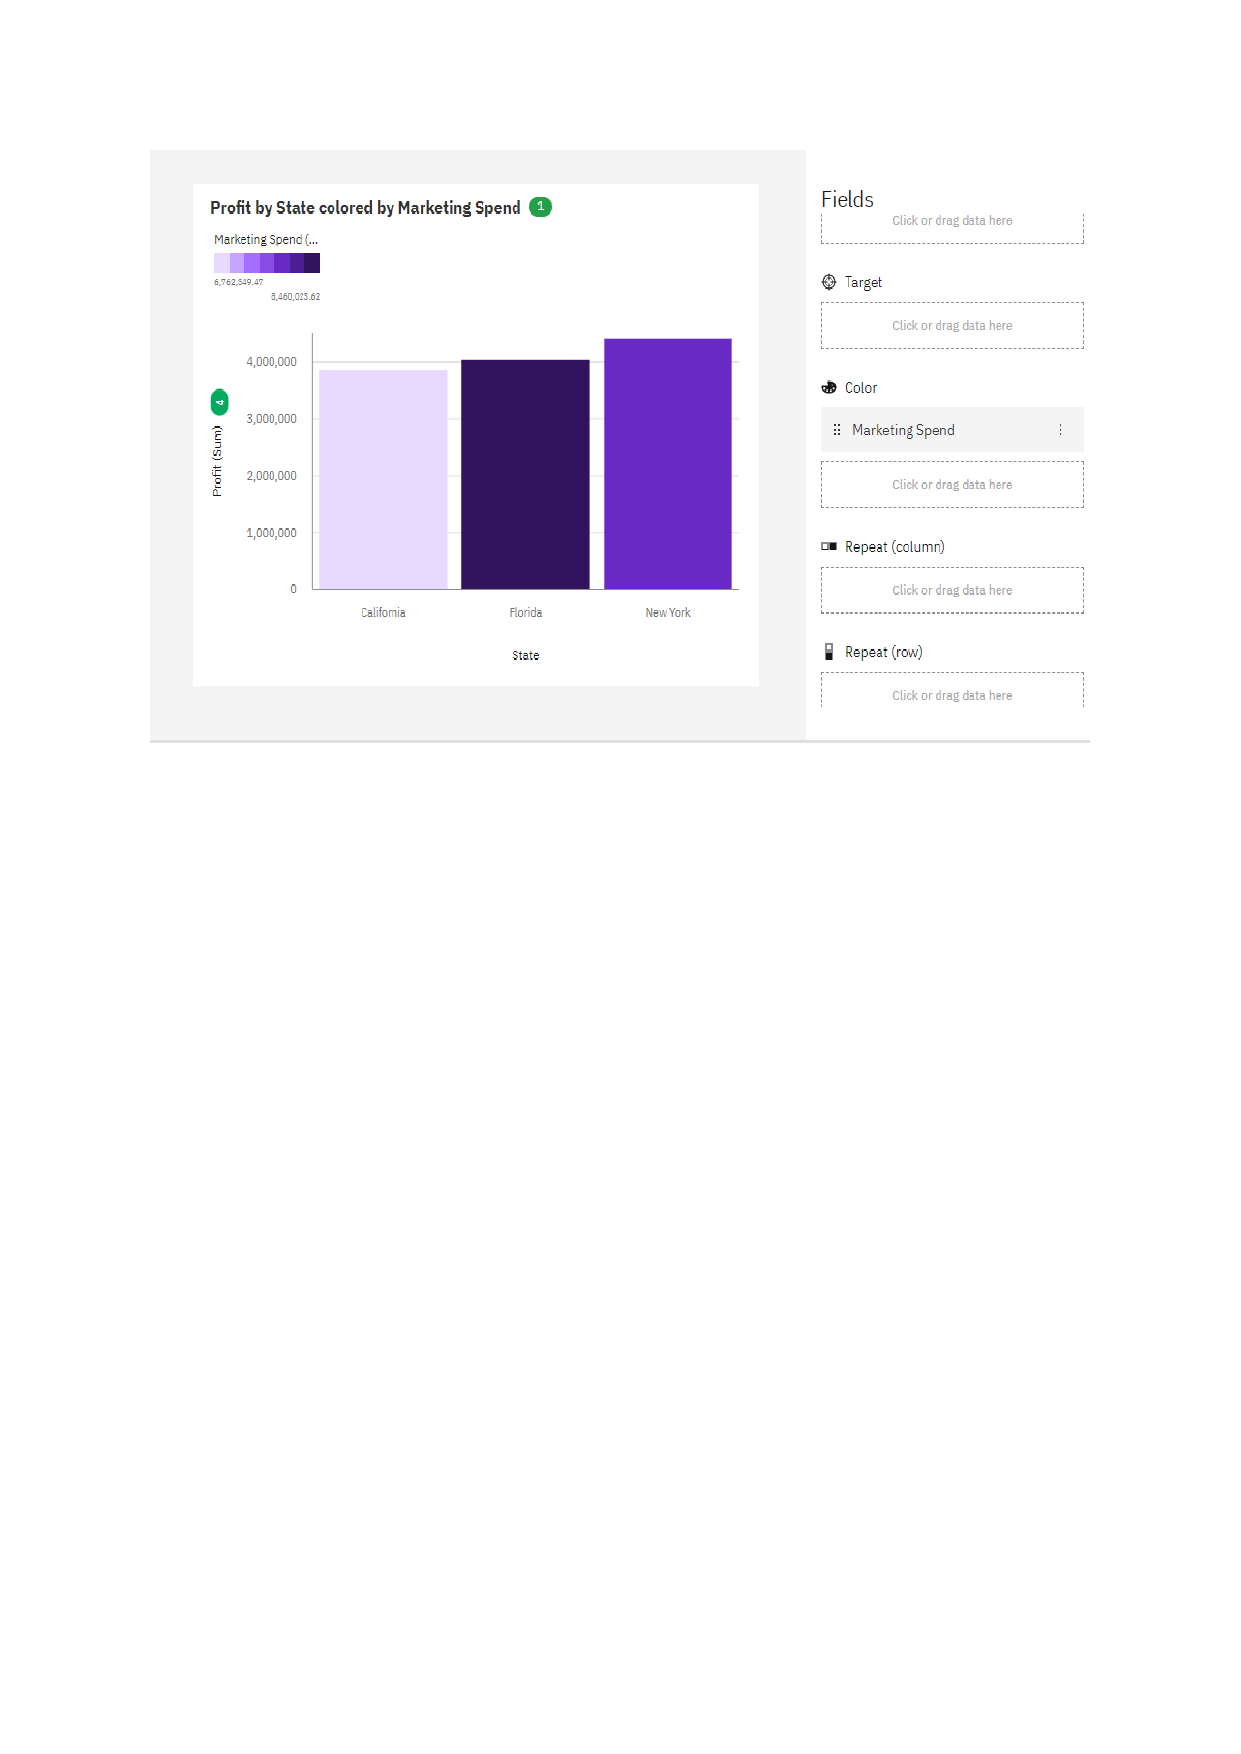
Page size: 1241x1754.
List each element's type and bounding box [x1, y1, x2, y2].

picture [150, 150, 1091, 743]
